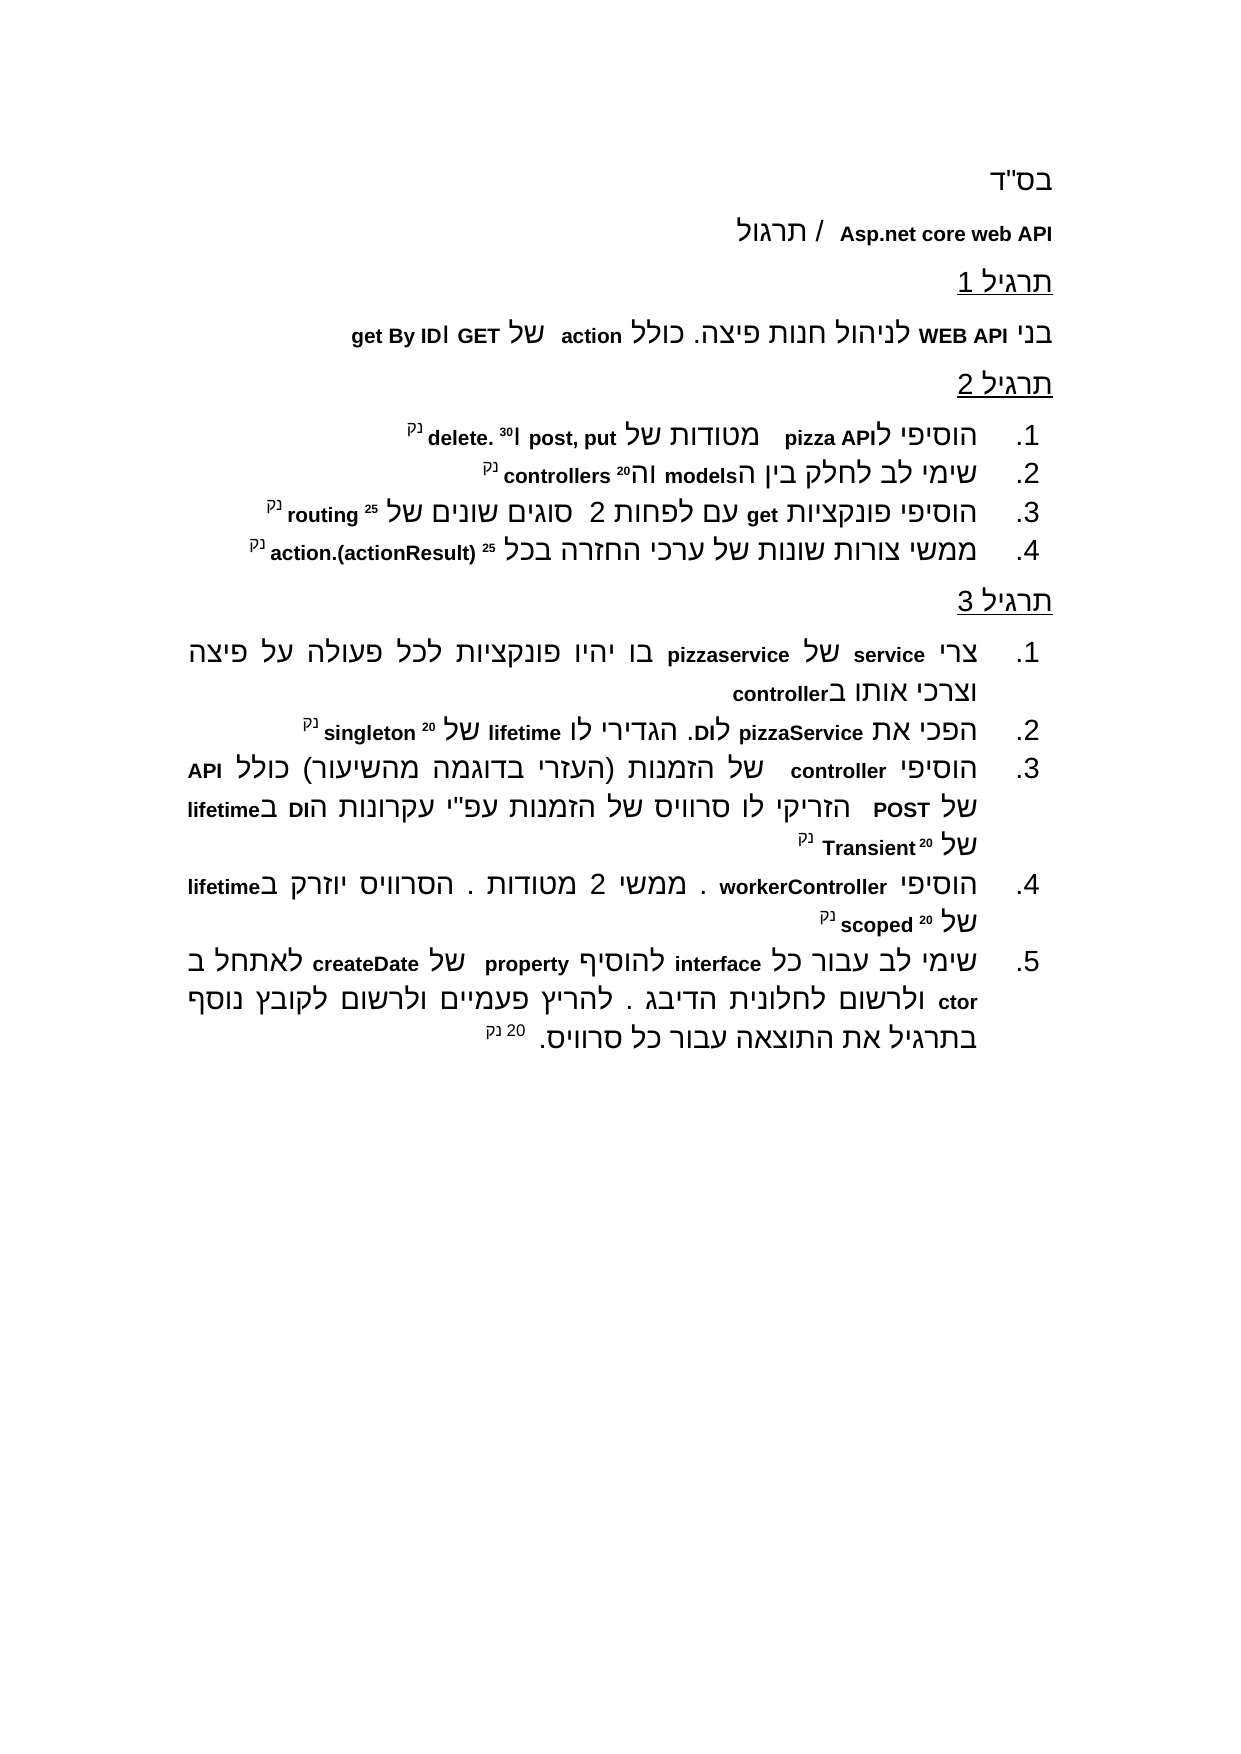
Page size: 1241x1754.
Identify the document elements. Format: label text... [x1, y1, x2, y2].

list שימי לב עבור כל interface להוסיף property של createDate לאתחל בctor ולרשום לחלונית הדיבג . להריץ פעמיים ולרשום לקובץ נוסף בתרגיל את התוצאה עבור כל סרוויס. 20 נק [187, 944, 1015, 1054]
list ממשי צורות שונות של ערכי החזרה בכל action.(actionResult) 25 נק [187, 533, 1015, 567]
list צרי service של pizzaservice בו יהיו פונקציות לכל פעולה על פיצה וצרכי אותו בcontroller [187, 635, 1015, 707]
text תרגיל 2 [187, 367, 1053, 400]
text תרגיל 1 [187, 264, 1053, 298]
list הוסיפי פונקציות get עם לפחות 2 סוגים שונים של routing 25 נק [187, 495, 1015, 528]
list הוסיפי workerController . ממשי 2 מטודות . הסרוויס יוזרק בlifetime של scoped 20 נק [187, 867, 1015, 939]
list הוסיפי controller של הזמנות (העזרי בדוגמה מהשיעור) כולל API של POST הזריקי לו סרוויס של הזמנות עפ"י עקרונות הDI בlifetime של Transient 20 נק [187, 751, 1015, 862]
text Asp.net core web API / תרגול [187, 213, 1053, 247]
list שימי לב לחלק בין הmodels והcontrollers 20 נק [187, 456, 1015, 490]
text בני WEB API לניהול חנות פיצה. כולל action של GET וget By ID [187, 316, 1053, 349]
list הפכי את pizzaService לDI. הגדירי לו lifetime של singleton 20 נק [187, 712, 1015, 746]
list הוסיפי לpizza API מטודות של post, put וdelete. 30 נק [187, 418, 1015, 451]
text בס"ד [187, 162, 1053, 196]
text תרגיל 3 [187, 584, 1053, 618]
